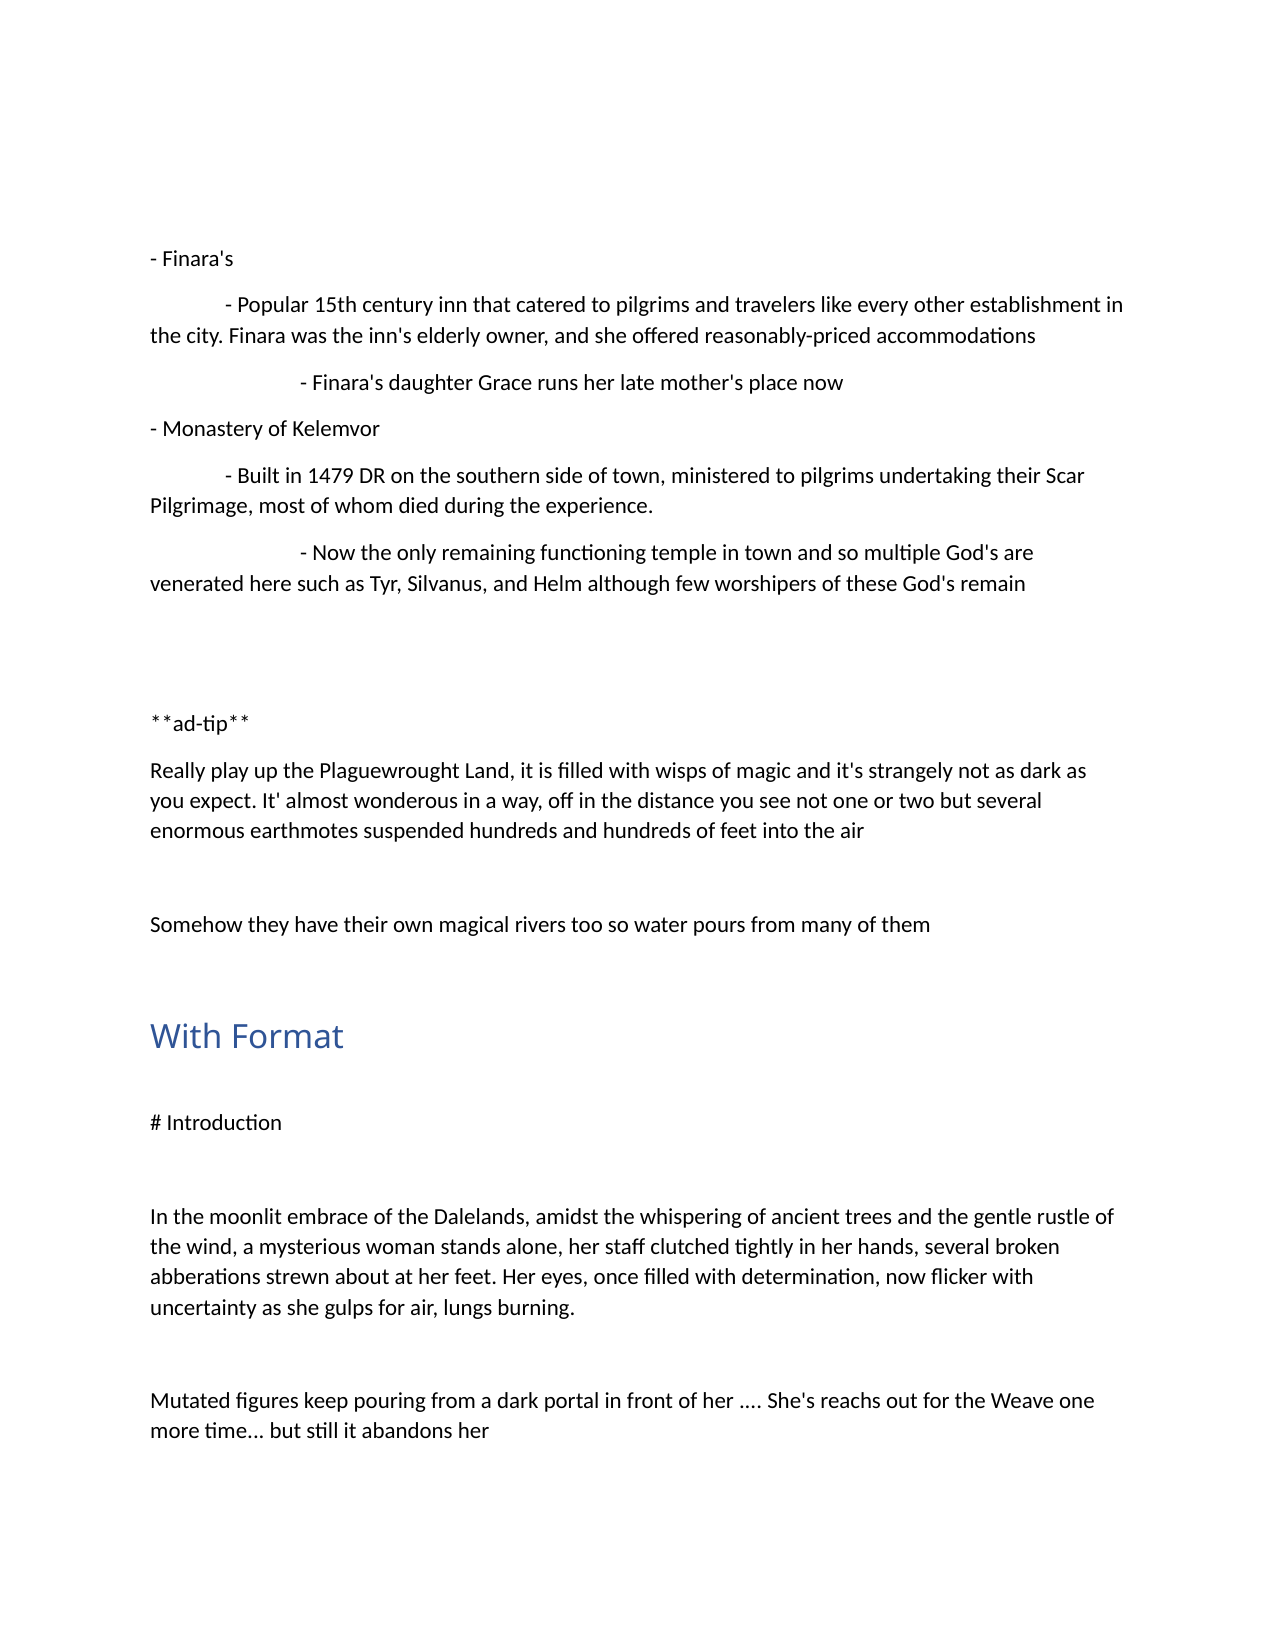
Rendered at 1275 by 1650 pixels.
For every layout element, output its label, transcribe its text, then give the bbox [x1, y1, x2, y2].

text In the moonlit embrace of the Dalelands, amidst the whispering of ancient trees and the gentle rustle of the wind, a mysterious woman stands alone, her staff clutched tightly in her hands, several broken abberations strewn about at her feet. Her eyes, once filled with determination, now flicker with uncertainty as she gulps for air, lungs burning. [150, 1202, 1125, 1321]
text Really play up the Plaguewrought Land, it is filled with wisps of magic and it's strangely not as dark as you expect. It' almost wonderous in a way, off in the distance you see not one or two but several enormous earthmotes suspended hundreds and hundreds of feet into the air [150, 756, 1125, 845]
text - Popular 15th century inn that catered to pilgrims and travelers like every other establishment in the city. Finara was the inn's elderly owner, and she offered reasonably-priced accommodations [150, 291, 1125, 349]
text - Monastery of Kelemvor [150, 414, 1125, 443]
text Mutated figures keep pouring from a dark portal in front of her .... She's reachs out for the Weave one more time... but still it abandons her [150, 1386, 1125, 1445]
text - Finara's [150, 244, 1125, 272]
text **ad-tip** [150, 709, 1125, 737]
text - Now the only remaining functioning temple in town and so multiple God's are venerated here such as Tyr, Silvanus, and Helm although few worshipers of these God's remain [150, 538, 1125, 597]
text - Finara's daughter Grace runs her late mother's place now [150, 368, 1125, 396]
text # Introduction [150, 1108, 1125, 1136]
text Somehow they have their own magical rivers too so water pours from many of them [150, 910, 1125, 938]
subtitle With Format [150, 1012, 1125, 1058]
text - Built in 1479 DR on the southern side of town, ministered to pilgrims undertaking their Scar Pilgrimage, most of whom died during the experience. [150, 461, 1125, 520]
